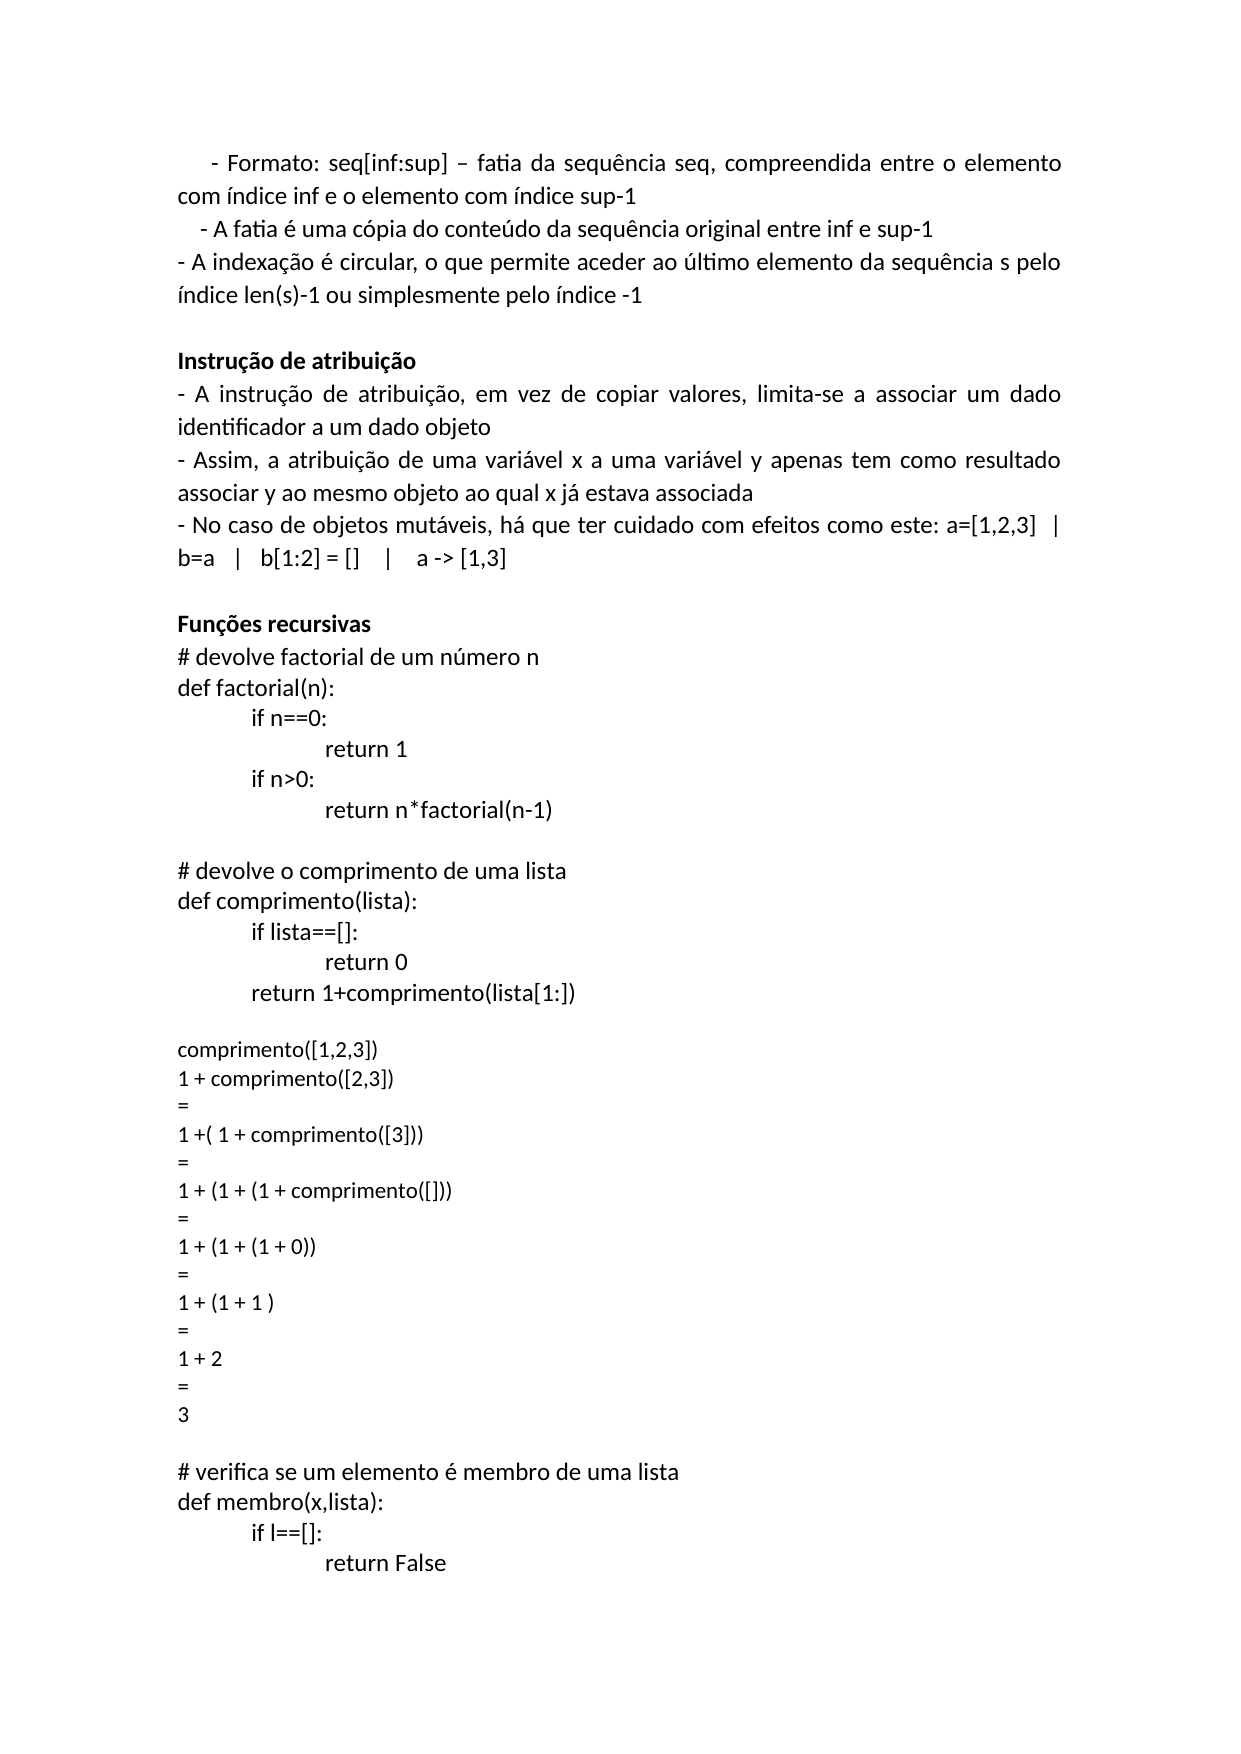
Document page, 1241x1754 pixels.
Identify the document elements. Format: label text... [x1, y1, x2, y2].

text return 0 [251, 947, 1063, 977]
text if n>0: [177, 763, 1063, 794]
text = [177, 1372, 1063, 1400]
text = [177, 1092, 1063, 1120]
text # verifica se um elemento é membro de uma lista [177, 1456, 1063, 1486]
text # devolve factorial de um número n [177, 641, 1063, 672]
text - Formato: seq[inf:sup] – fatia da sequência seq, compreendida entre o elemento com índice inf e o elemento com índice sup-1 [177, 148, 1063, 211]
text 3 [177, 1400, 1063, 1428]
text # devolve o comprimento de uma lista [177, 855, 1063, 886]
text = [177, 1316, 1063, 1344]
text return False [251, 1547, 1063, 1578]
text if lista==[]: [177, 916, 1063, 947]
text def comprimento(lista): [177, 886, 1063, 916]
text = [177, 1148, 1063, 1176]
text 1 + comprimento([2,3]) [177, 1064, 1063, 1092]
text def membro(x,lista): [177, 1486, 1063, 1517]
text - No caso de objetos mutáveis, há que ter cuidado com efeitos como este: a=[1,2,3] | b=a | b[1:2] = [] | a -> [1,3] [177, 510, 1063, 573]
text - A indexação é circular, o que permite aceder ao último elemento da sequência s pelo índice len(s)-1 ou simplesmente pelo índice -1 [177, 246, 1063, 310]
text Instrução de atribuição [177, 345, 1063, 376]
text if n==0: [177, 702, 1063, 733]
text return 1+comprimento(lista[1:]) [177, 977, 1063, 1008]
text - A fatia é uma cópia do conteúdo da sequência original entre inf e sup-1 [177, 213, 1063, 244]
text = [177, 1204, 1063, 1232]
text - Assim, a atribuição de uma variável x a uma variável y apenas tem como resultado associar y ao mesmo objeto ao qual x já estava associada [177, 444, 1063, 507]
text 1 + 2 [177, 1344, 1063, 1372]
text - A instrução de atribuição, em vez de copiar valores, limita-se a associar um dado identificador a um dado objeto [177, 378, 1063, 441]
text comprimento([1,2,3]) [177, 1036, 1063, 1064]
text return 1 [251, 733, 1063, 763]
text 1 + (1 + 1 ) [177, 1288, 1063, 1316]
text def factorial(n): [177, 672, 1063, 702]
text Funções recursivas [177, 608, 1063, 639]
text return n*factorial(n-1) [251, 794, 1063, 824]
text 1 + (1 + (1 + comprimento([])) [177, 1176, 1063, 1204]
text 1 + (1 + (1 + 0)) [177, 1232, 1063, 1260]
text if l==[]: [177, 1517, 1063, 1547]
text = [177, 1260, 1063, 1288]
text 1 +( 1 + comprimento([3])) [177, 1120, 1063, 1148]
